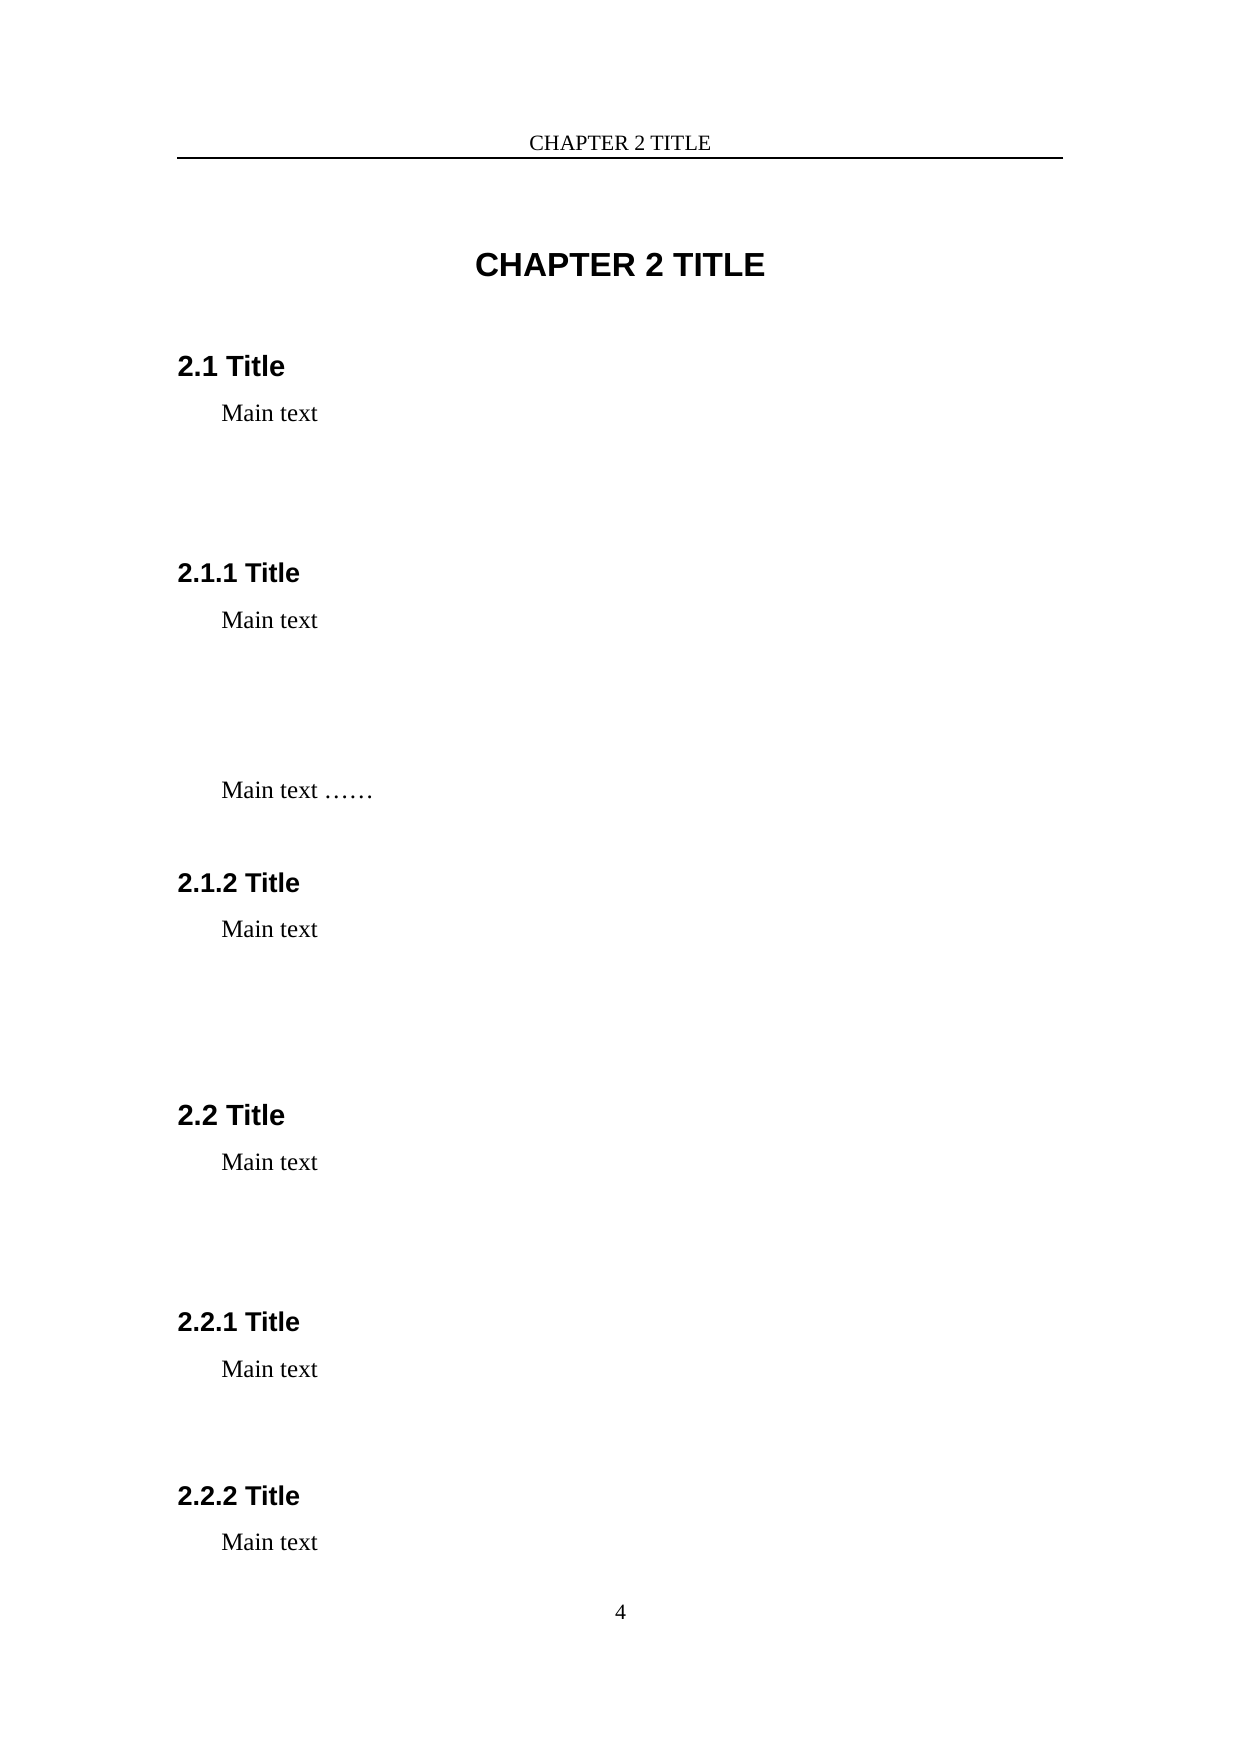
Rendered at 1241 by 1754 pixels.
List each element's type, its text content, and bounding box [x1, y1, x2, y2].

text Main text [177, 1351, 1063, 1385]
subtitle Title [177, 1097, 1063, 1131]
subtitle Title [177, 556, 1063, 590]
subtitle Title [177, 865, 1063, 899]
subtitle Title [177, 1478, 1063, 1512]
text Main text [177, 912, 1063, 946]
subtitle TITLE [177, 231, 1063, 299]
text Main text [177, 1144, 1063, 1178]
text Main text [177, 602, 1063, 636]
subtitle Title [177, 1305, 1063, 1339]
subtitle Title [177, 349, 1063, 383]
text Main text [177, 1524, 1063, 1558]
text Main text [177, 395, 1063, 429]
text Main text …… [177, 772, 1063, 806]
